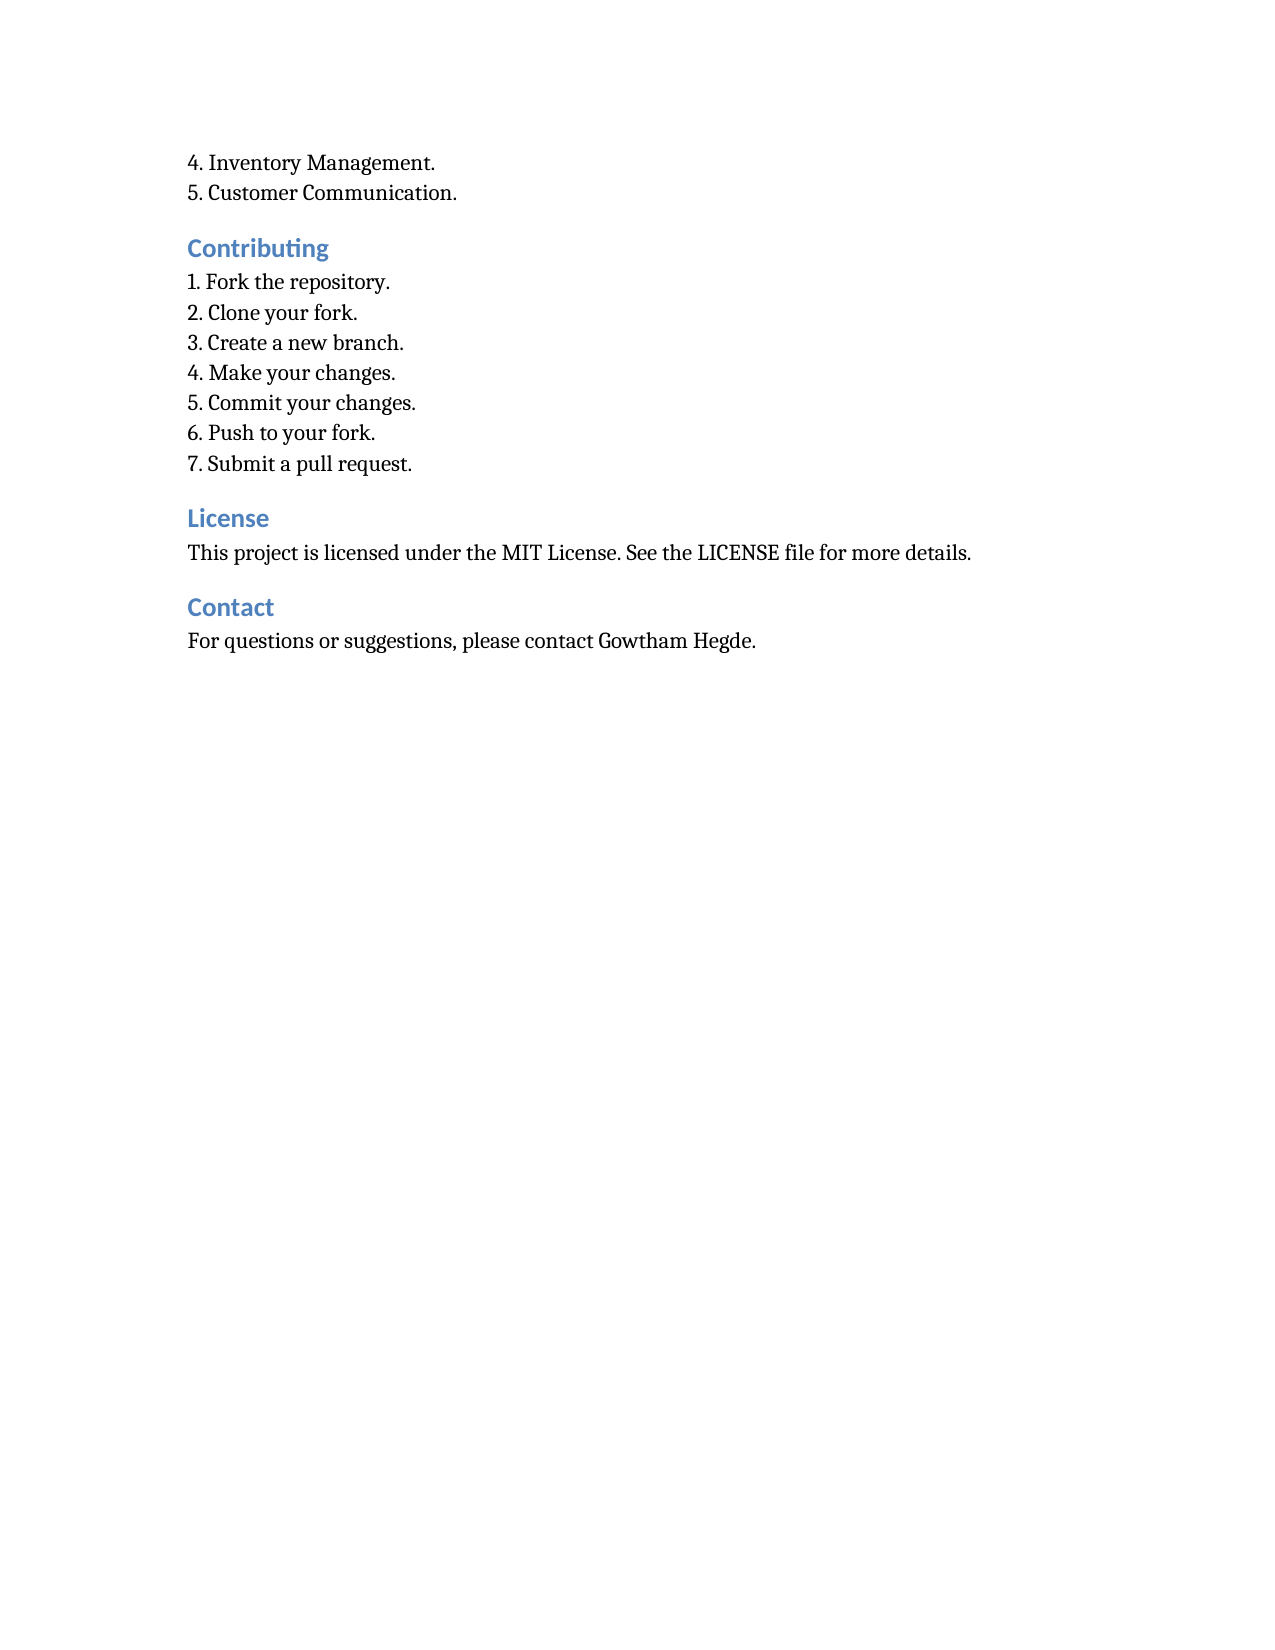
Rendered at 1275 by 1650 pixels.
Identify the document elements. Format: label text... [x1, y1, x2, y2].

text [187, 150, 1087, 207]
subtitle Contact [187, 590, 1087, 623]
text 1. Fork the repository. 2. Clone your fork. 3. Create a new branch. 4. Make your changes. 5. Commit your changes. 6. Push to your fork. 7. Submit a pull request. [187, 269, 1087, 477]
text For questions or suggestions, please contact Gowtham Hegde. [187, 628, 1087, 655]
subtitle License [187, 501, 1087, 534]
text This project is licensed under the MIT License. See the LICENSE file for more details. [187, 539, 1087, 566]
subtitle Contributing [187, 231, 1087, 264]
